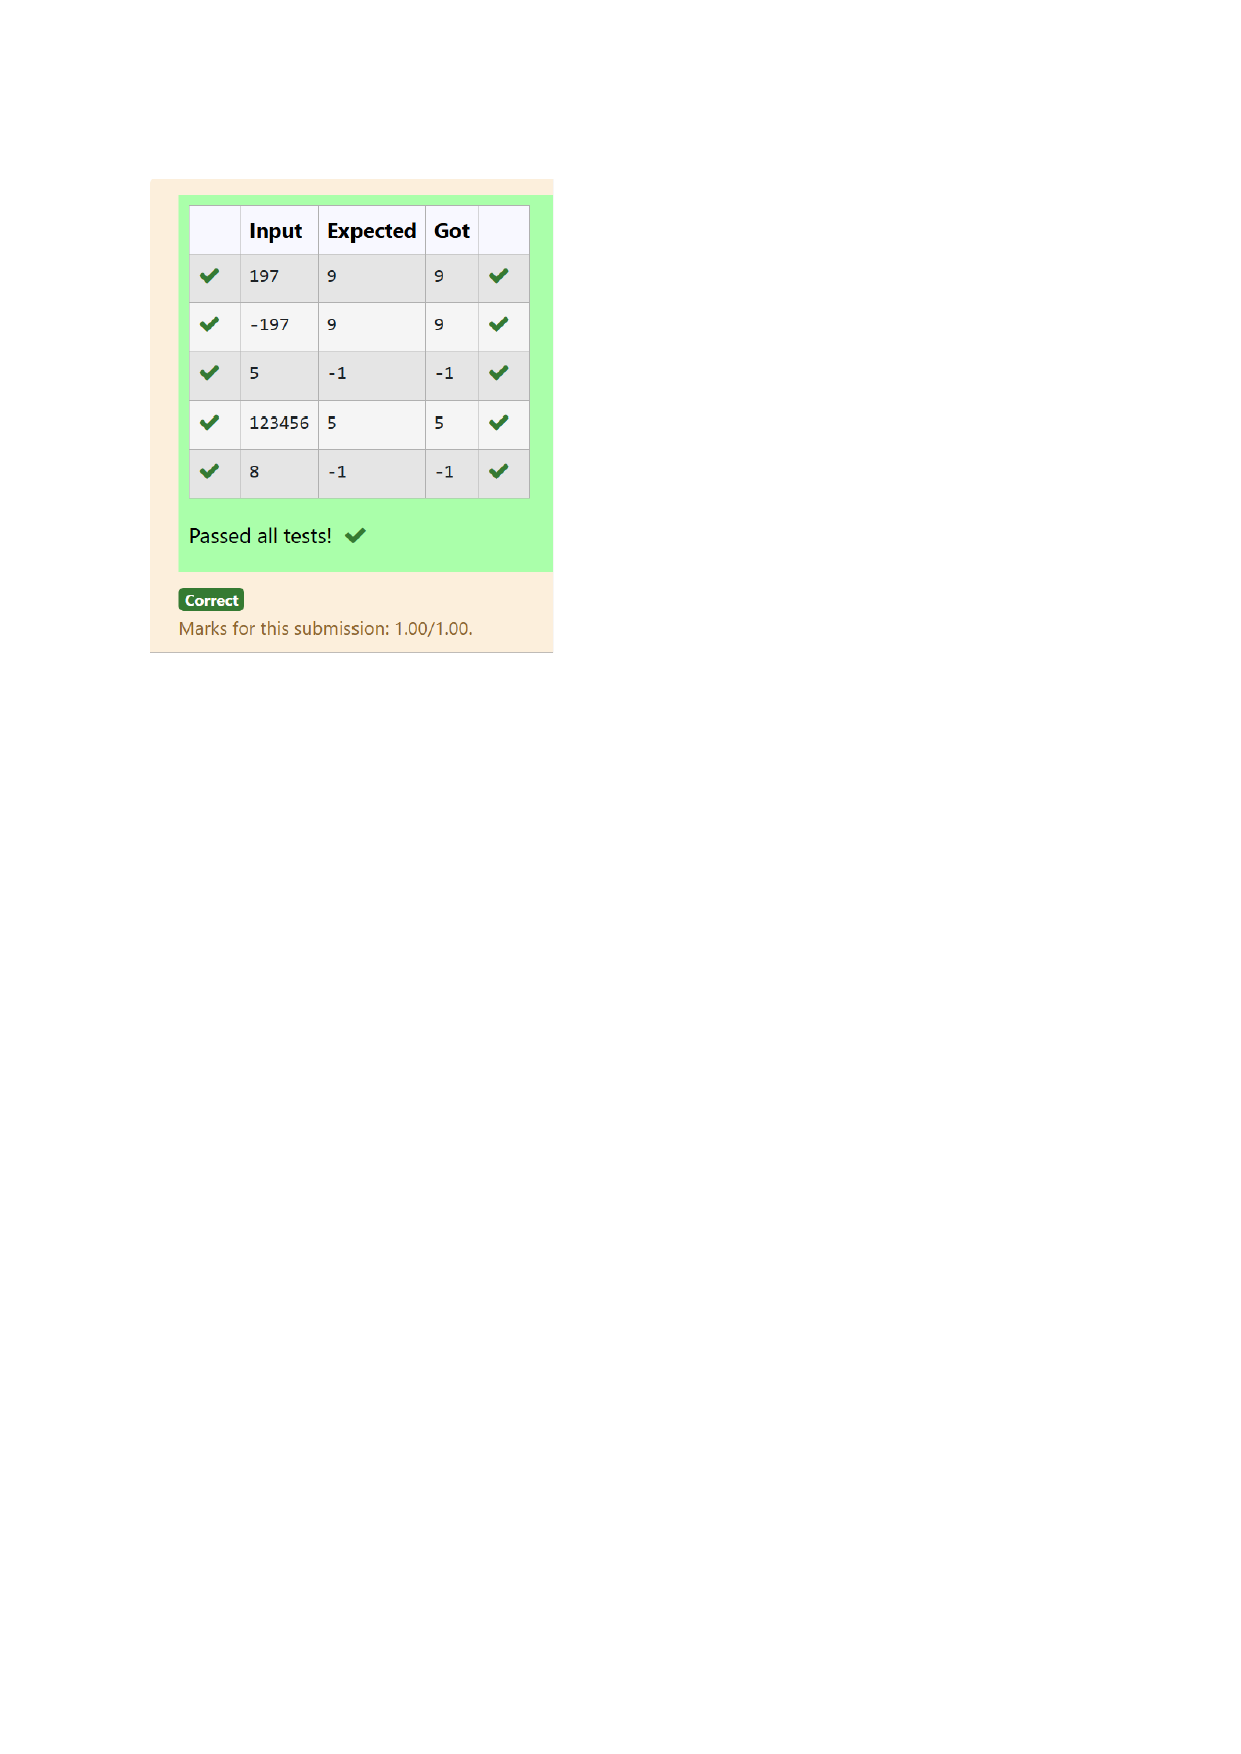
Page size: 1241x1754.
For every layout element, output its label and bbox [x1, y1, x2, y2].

picture [150, 179, 554, 653]
